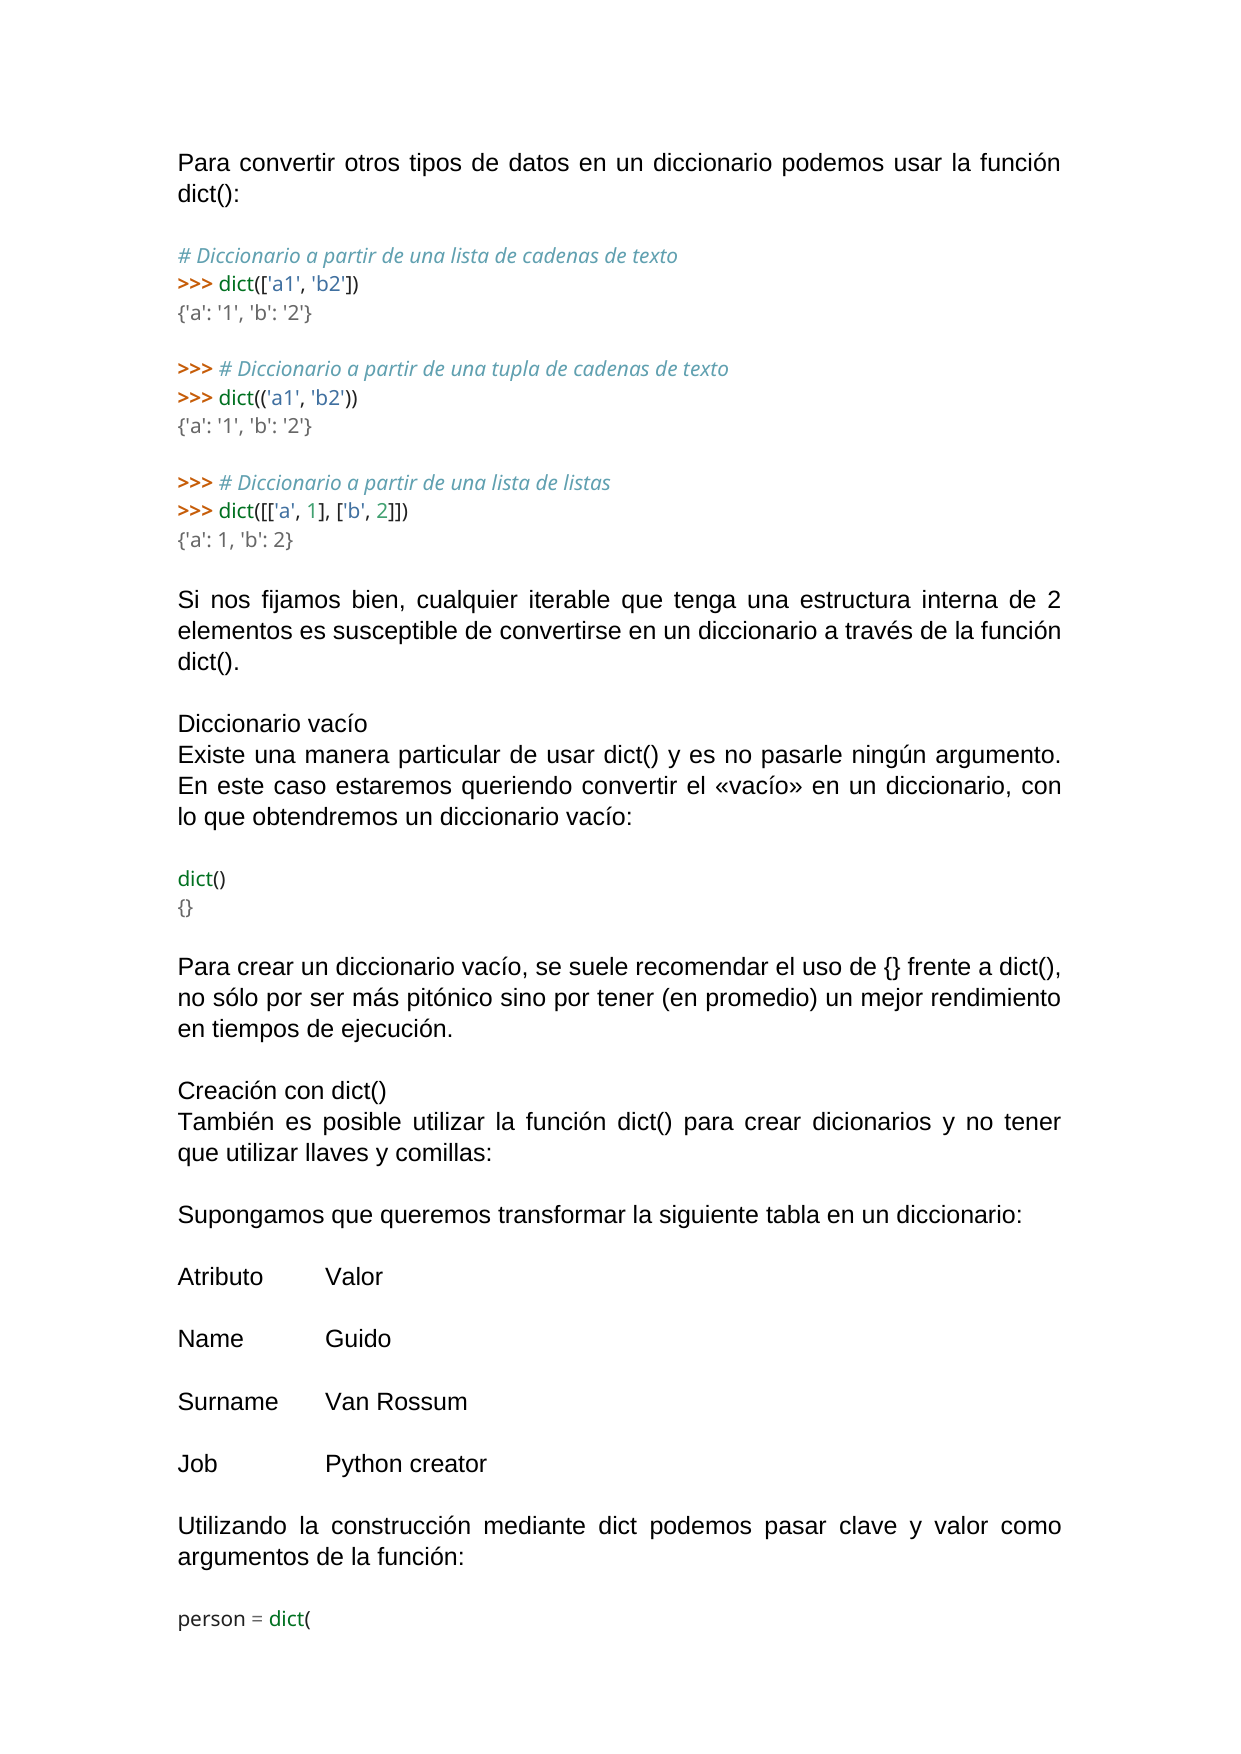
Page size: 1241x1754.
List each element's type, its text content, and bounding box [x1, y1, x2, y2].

text dict() [177, 864, 1063, 892]
text Name Guido [177, 1324, 1063, 1353]
text Creación con dict() [177, 1076, 1063, 1105]
text Surname Van Rossum [177, 1386, 1063, 1415]
text Job Python creator [177, 1448, 1063, 1477]
text Para convertir otros tipos de datos en un diccionario podemos usar la función dict(): [177, 148, 1063, 207]
text >>> # Diccionario a partir de una tupla de cadenas de texto [177, 354, 1063, 383]
text >>> dict(['a1', 'b2']) [177, 269, 1063, 298]
text Existe una manera particular de usar dict() y es no pasarle ningún argumento. En este caso estaremos queriendo convertir el «vacío» en un diccionario, con lo que obtendremos un diccionario vacío: [177, 740, 1063, 831]
text >>> # Diccionario a partir de una lista de listas [177, 468, 1063, 497]
text También es posible utilizar la función dict() para crear dicionarios y no tener que utilizar llaves y comillas: [177, 1107, 1063, 1167]
text {'a': '1', 'b': '2'} [177, 411, 1063, 440]
text # Diccionario a partir de una lista de cadenas de texto [177, 241, 1063, 269]
text {} [177, 892, 1063, 921]
text >>> dict(('a1', 'b2')) [177, 383, 1063, 411]
text person = dict( [177, 1604, 1063, 1632]
text Supongamos que queremos transformar la siguiente tabla en un diccionario: [177, 1200, 1063, 1229]
text {'a': 1, 'b': 2} [177, 525, 1063, 553]
text Utilizando la construcción mediante dict podemos pasar clave y valor como argumentos de la función: [177, 1511, 1063, 1570]
text {'a': '1', 'b': '2'} [177, 298, 1063, 326]
text Diccionario vacío [177, 709, 1063, 737]
text Si nos fijamos bien, cualquier iterable que tenga una estructura interna de 2 elementos es susceptible de convertirse en un diccionario a través de la función dict(). [177, 584, 1063, 675]
text Para crear un diccionario vacío, se suele recomendar el uso de {} frente a dict(), no sólo por ser más pitónico sino por tener (en promedio) un mejor rendimiento en tiempos de ejecución. [177, 952, 1063, 1043]
text Atributo Valor [177, 1262, 1063, 1291]
text >>> dict([['a', 1], ['b', 2]]) [177, 497, 1063, 525]
